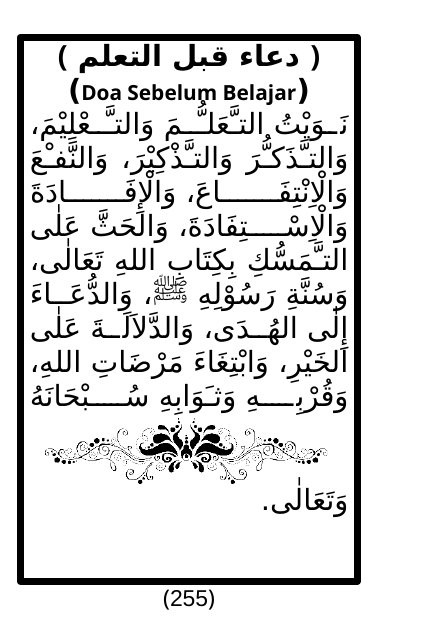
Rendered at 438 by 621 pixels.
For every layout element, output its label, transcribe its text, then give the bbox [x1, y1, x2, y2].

picture [45, 418, 328, 484]
text نَوَيْتُ التـَّعَلـُّمَ وَالتـَّعْلِيْمَ، وَالتـَّذَكـُّرَ وَالتـَّذْكِيْرَ، وَالنَّفـْعَ وَالْاِنْتِفَاعَ، وَالْإِفَادَةَ وَالْاِسْتِفَادَةَ، وَالحَثَّ عَلٰى التـَّمَسُّكِ بِكِتَابِ اللهِ تَعَالٰى، وَسُنَّةِ رَسُوْلِهِ ﷺ، وَالدُّعَــاءَ إِلٰى الهُدَى، وَالدَّلاَلَةَ عَلٰى الخَيْرِ، وَابْتِغَاءَ مَرْضَاتِ اللهِ، وَقُرْبِهِ وَثـَوَابِهِ سُبْحَانَهُ وَتَعَالٰى. [29, 108, 348, 517]
text (Doa Sebelum Belajar) [29, 74, 348, 108]
text ﴿ دعاء قبل التعلم ﴾ [29, 40, 348, 74]
